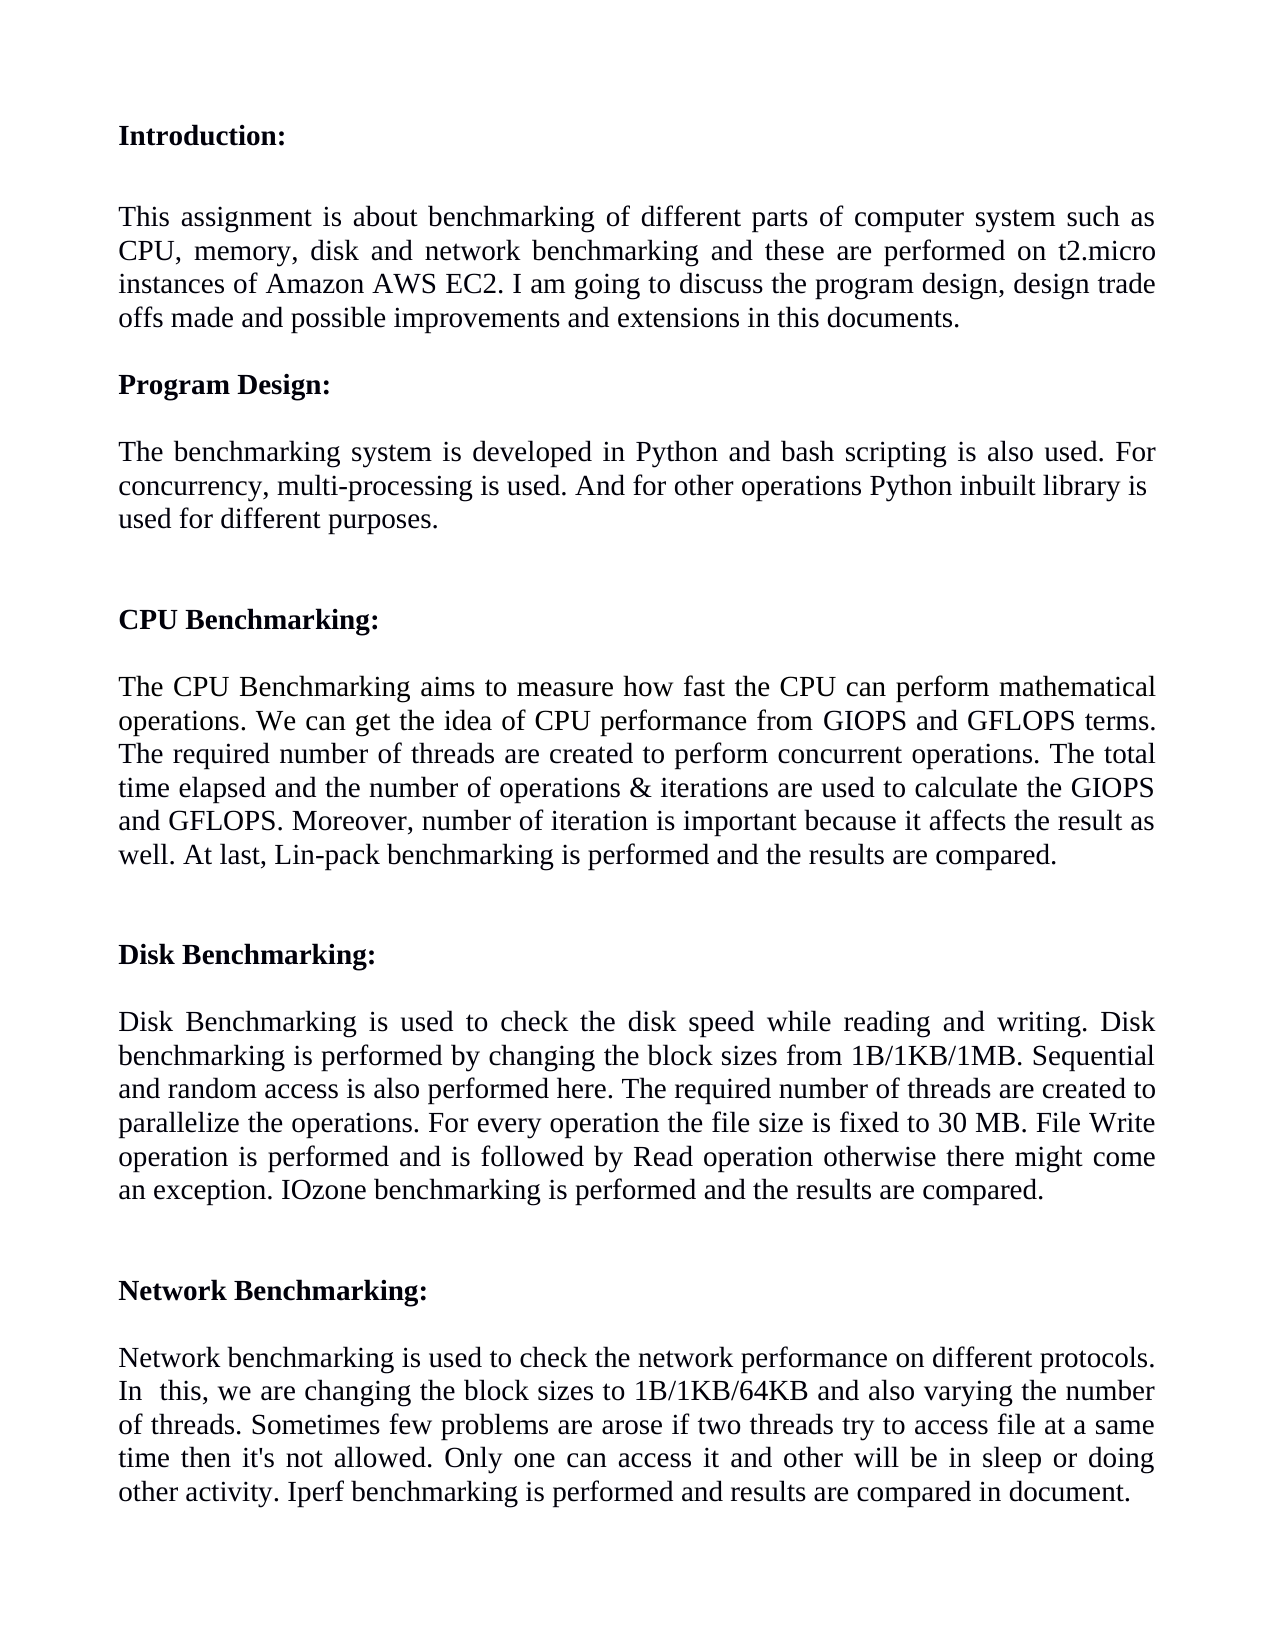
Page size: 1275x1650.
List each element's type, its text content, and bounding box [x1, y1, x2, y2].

text Network benchmarking is used to check the network performance on different protocols. In this, we are changing the block sizes to 1B/1KB/64KB and also varying the number of threads. Sometimes few problems are arose if two threads try to access file at a same time then it's not allowed. Only one can access it and other will be in sleep or doing other activity. Iperf benchmarking is performed and results are compared in document. [118, 1340, 1157, 1508]
text Disk Benchmarking: [118, 937, 1157, 971]
text Network Benchmarking: [118, 1273, 1157, 1306]
text Disk Benchmarking is used to check the disk speed while reading and writing. Disk benchmarking is performed by changing the block sizes from 1B/1KB/1MB. Sequential and random access is also performed here. The required number of threads are created to parallelize the operations. For every operation the file size is fixed to 30 MB. File Write operation is performed and is followed by Read operation otherwise there might come an exception. IOzone benchmarking is performed and the results are compared. [118, 1004, 1157, 1206]
text CPU Benchmarking: [118, 602, 1157, 636]
text This assignment is about benchmarking of different parts of computer system such as CPU, memory, disk and network benchmarking and these are performed on t2.micro instances of Amazon AWS EC2. I am going to discuss the program design, design trade offs made and possible improvements and extensions in this documents. [118, 199, 1157, 334]
text Introduction: [118, 118, 1157, 152]
text used for different purposes. [118, 501, 1157, 535]
text Program Design: [118, 367, 1157, 401]
text The CPU Benchmarking aims to measure how fast the CPU can perform mathematical operations. We can get the idea of CPU performance from GIOPS and GFLOPS terms. The required number of threads are created to perform concurrent operations. The total time elapsed and the number of operations & iterations are used to calculate the GIOPS and GFLOPS. Moreover, number of iteration is important because it affects the result as well. At last, Lin-pack benchmarking is performed and the results are compared. [118, 669, 1157, 870]
text The benchmarking system is developed in Python and bash scripting is also used. For concurrency, multi-processing is used. And for other operations Python inbuilt library is [118, 434, 1157, 501]
